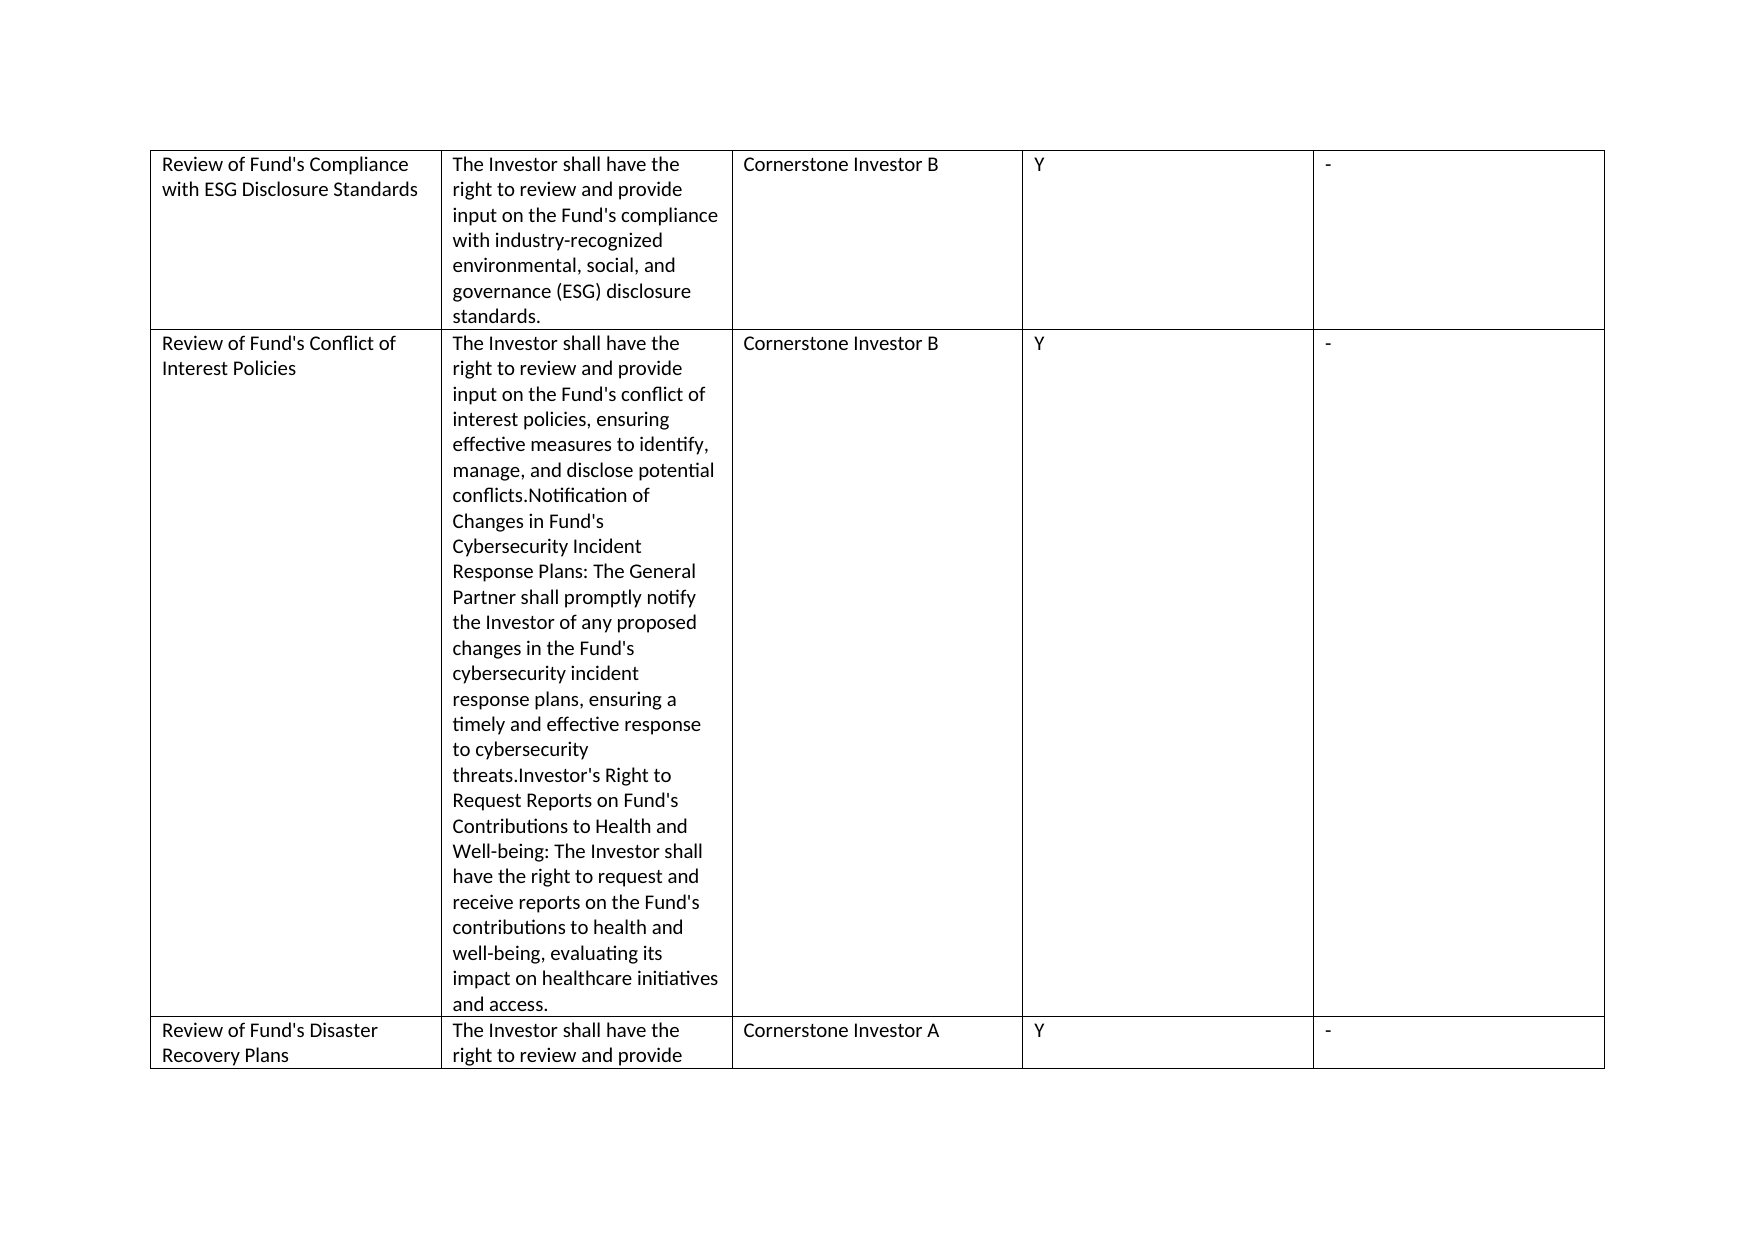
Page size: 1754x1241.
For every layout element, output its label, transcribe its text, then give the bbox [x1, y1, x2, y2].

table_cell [151, 1017, 441, 1068]
table_cell Y [1023, 330, 1313, 1016]
table_cell - [1314, 330, 1604, 1016]
table_cell Cornerstone Investor B [733, 330, 1022, 1016]
table_cell Review of Fund's Compliance with ESG Disclosure Standards [151, 151, 441, 329]
table_cell The Investor shall have the right to review and provide input on the Fund's conflict of interest policies, ensuring effective measures to identify, manage, and disclose potential conflicts.Notification of Changes in Fund's Cybersecurity Incident Response Plans: The General Partner shall promptly notify the Investor of any proposed changes in the Fund's cybersecurity incident response plans, ensuring a timely and effective response to cybersecurity threats.Investor's Right to Request Reports on Fund's Contributions to Health and Well-being: The Investor shall have the right to request and receive reports on the Fund's contributions to health and well-being, evaluating its impact on healthcare initiatives and access. [442, 330, 732, 1016]
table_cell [733, 151, 1022, 329]
table_cell - [1314, 1017, 1604, 1068]
table_cell Y [1023, 151, 1313, 329]
table_cell - [1314, 151, 1604, 329]
table_cell Y [1023, 1017, 1313, 1068]
table_cell Review of Fund's Conflict of Interest Policies [151, 330, 441, 1016]
table_cell The Investor shall have the right to review and provide input on the Fund's compliance with industry-recognized environmental, social, and governance (ESG) disclosure standards. [442, 151, 732, 329]
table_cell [442, 1017, 732, 1068]
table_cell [733, 1017, 1022, 1068]
